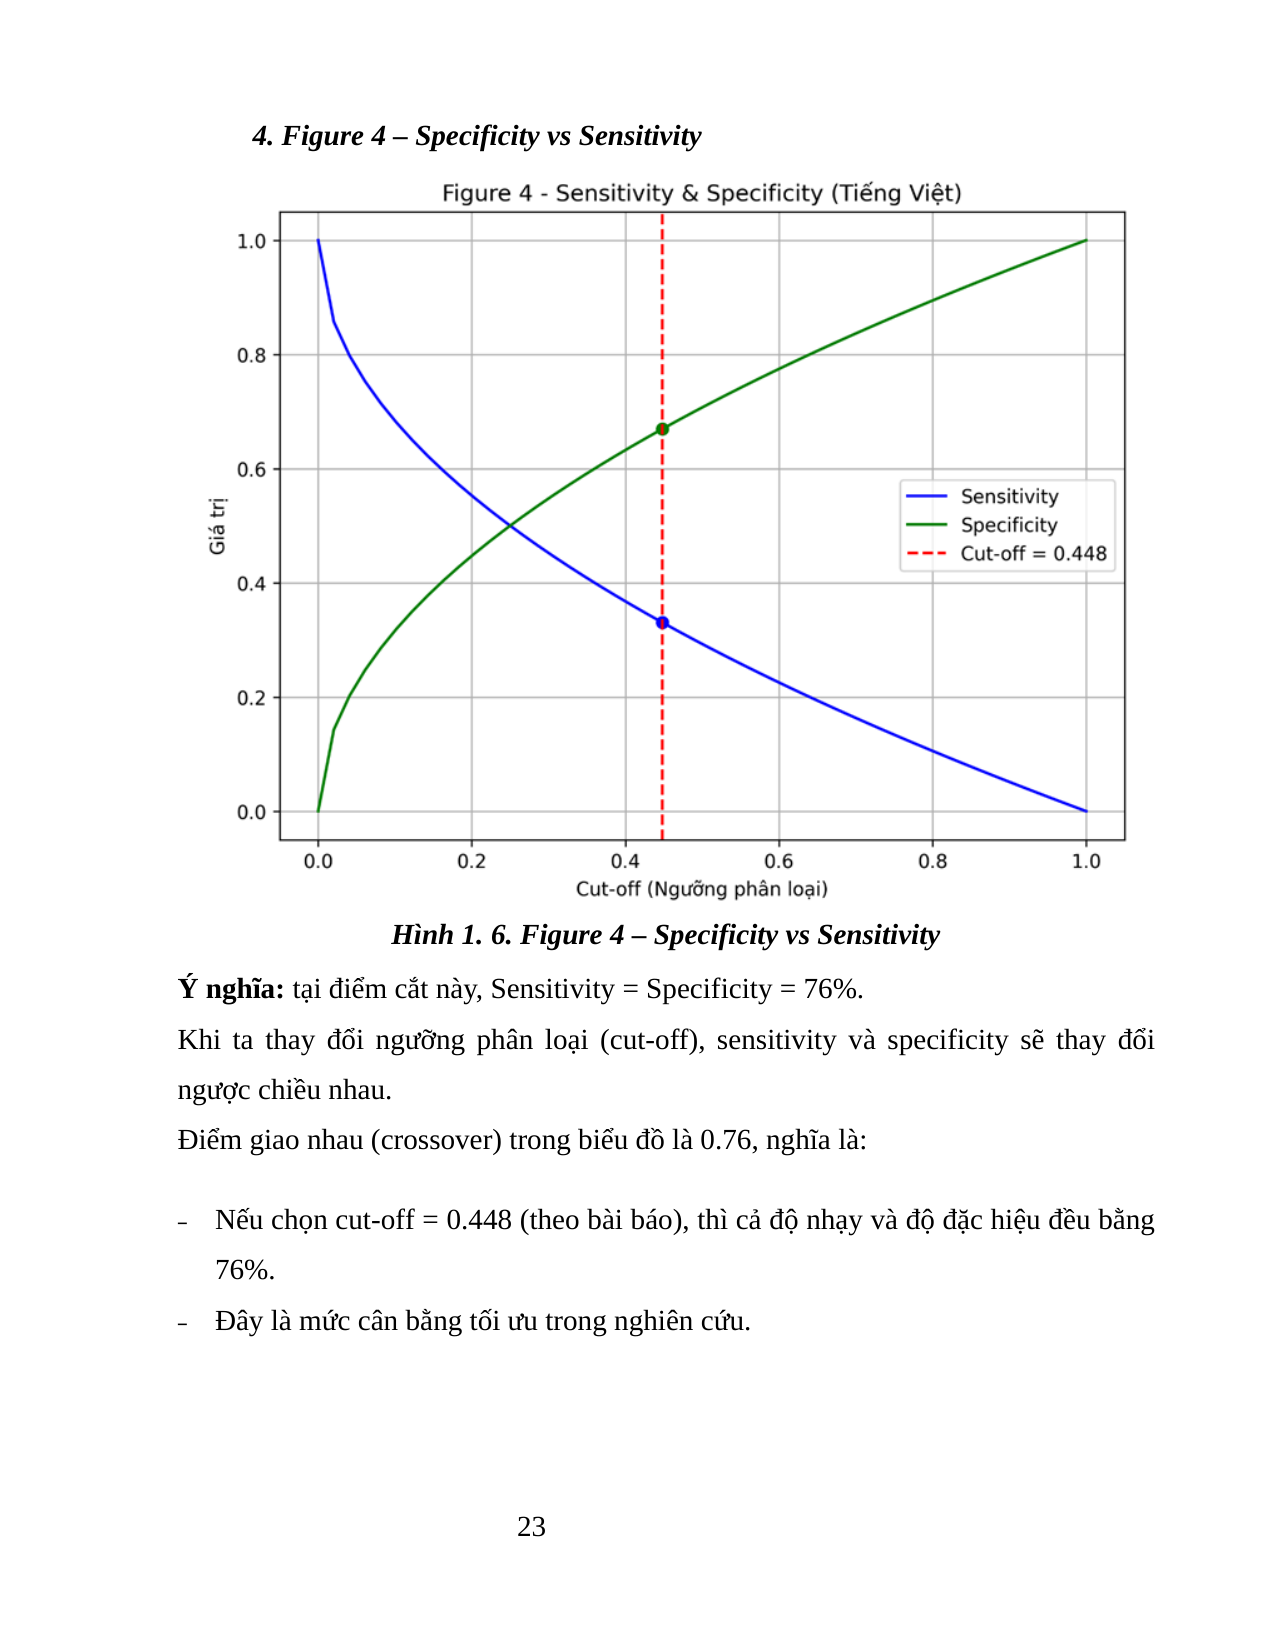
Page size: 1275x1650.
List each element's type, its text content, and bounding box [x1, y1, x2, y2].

picture [196, 168, 1138, 913]
text Điểm giao nhau (crossover) trong biểu đồ là 0.76, nghĩa là: [177, 1122, 1157, 1156]
text 4. Figure 4 – Specificity vs Sensitivity [177, 118, 1157, 152]
text Khi ta thay đổi ngưỡng phân loại (cut-off), sensitivity và specificity sẽ thay đổi ngược chiều nhau. [177, 1022, 1157, 1106]
list Đây là mức cân bằng tối ưu trong nghiên cứu. [177, 1303, 1157, 1336]
text Ý nghĩa: tại điểm cắt này, Sensitivity = Specificity = 76%. [177, 972, 1157, 1005]
text Hình 1. 6. Figure 4 – Specificity vs Sensitivity [177, 917, 1157, 951]
list Nếu chọn cut-off = 0.448 (theo bài báo), thì cả độ nhạy và độ đặc hiệu đều bằng 76%. [177, 1202, 1157, 1286]
